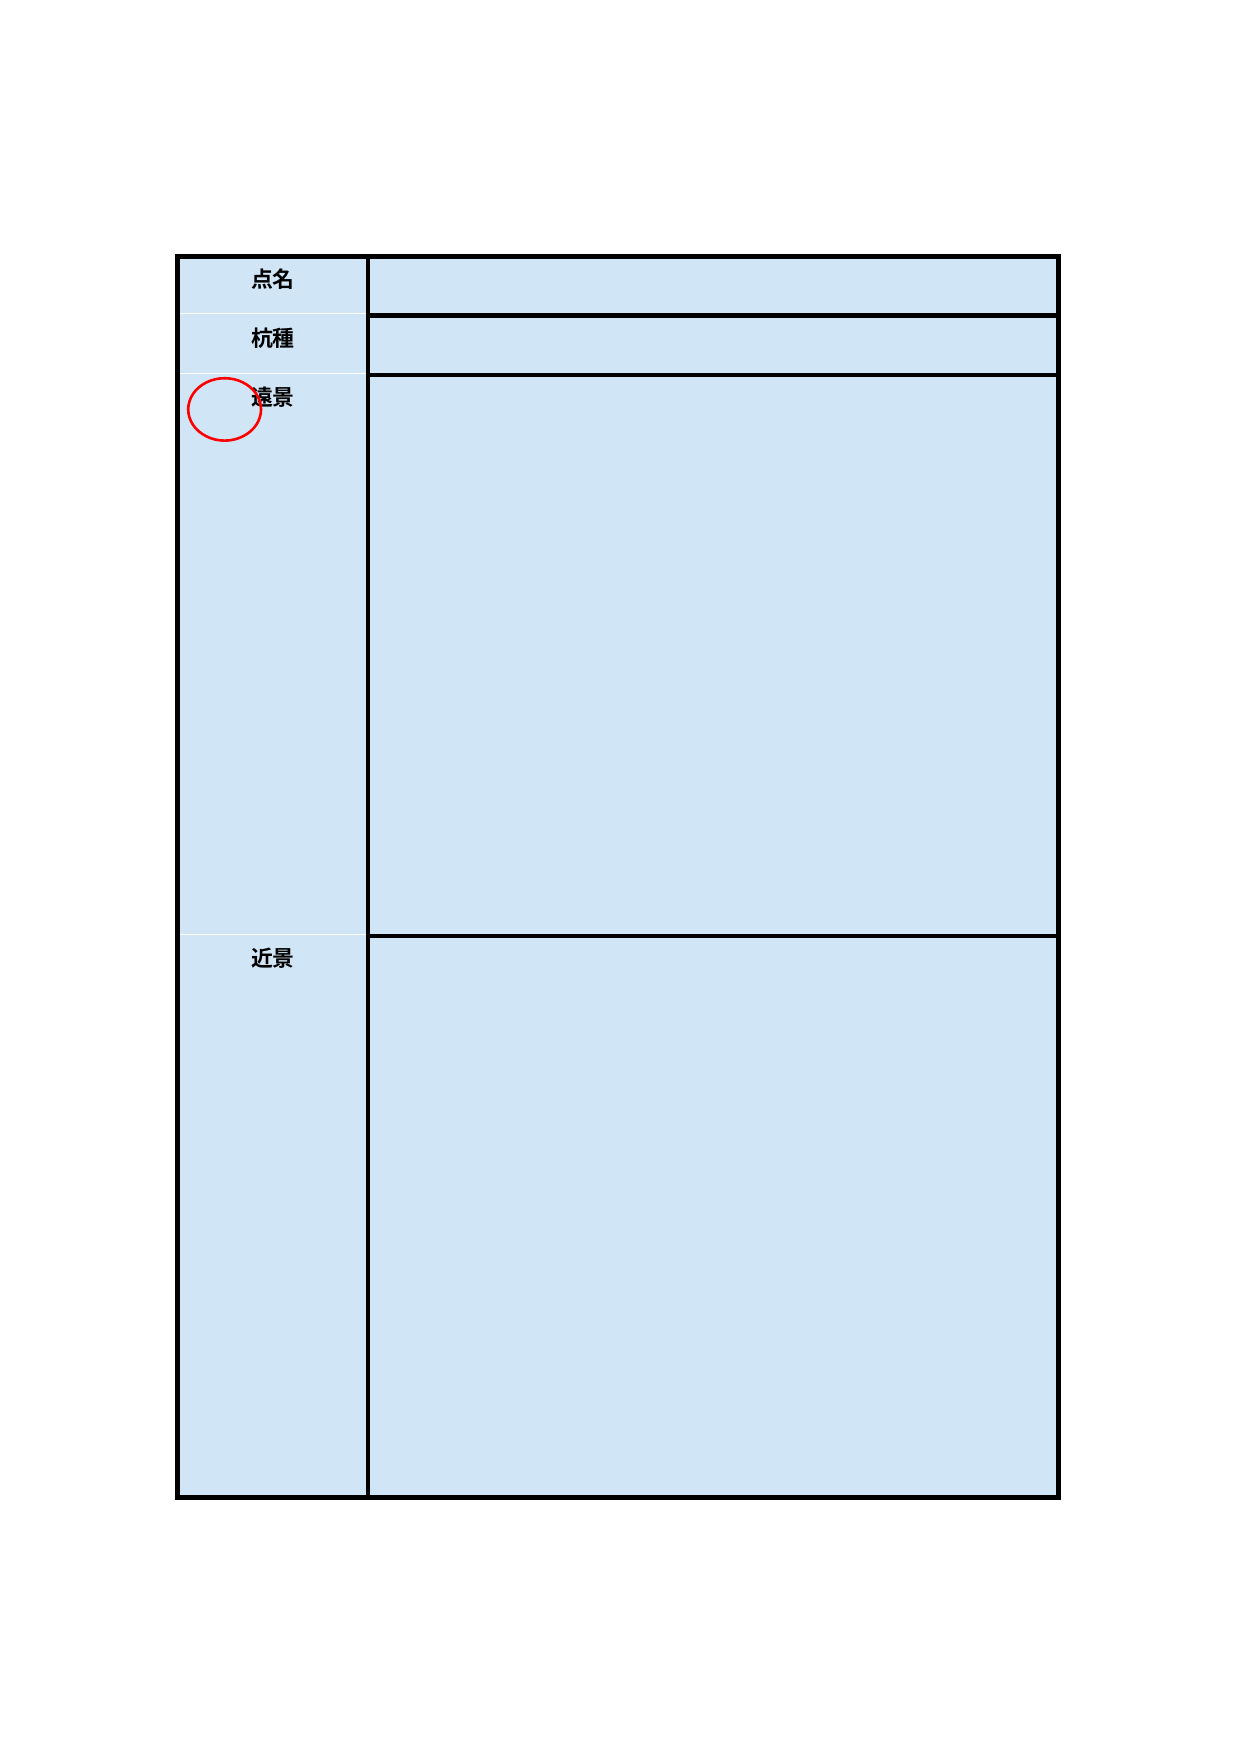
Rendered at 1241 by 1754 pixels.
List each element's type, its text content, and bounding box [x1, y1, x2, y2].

table_cell [370, 377, 1056, 933]
table_header [370, 259, 1056, 313]
table_cell 近景 [180, 935, 366, 1495]
table_cell 遠景 [180, 374, 366, 933]
table_cell 杭種 [180, 314, 366, 372]
table_cell [370, 938, 1056, 1495]
table_header 点名 [180, 259, 366, 313]
table_cell [370, 318, 1056, 372]
